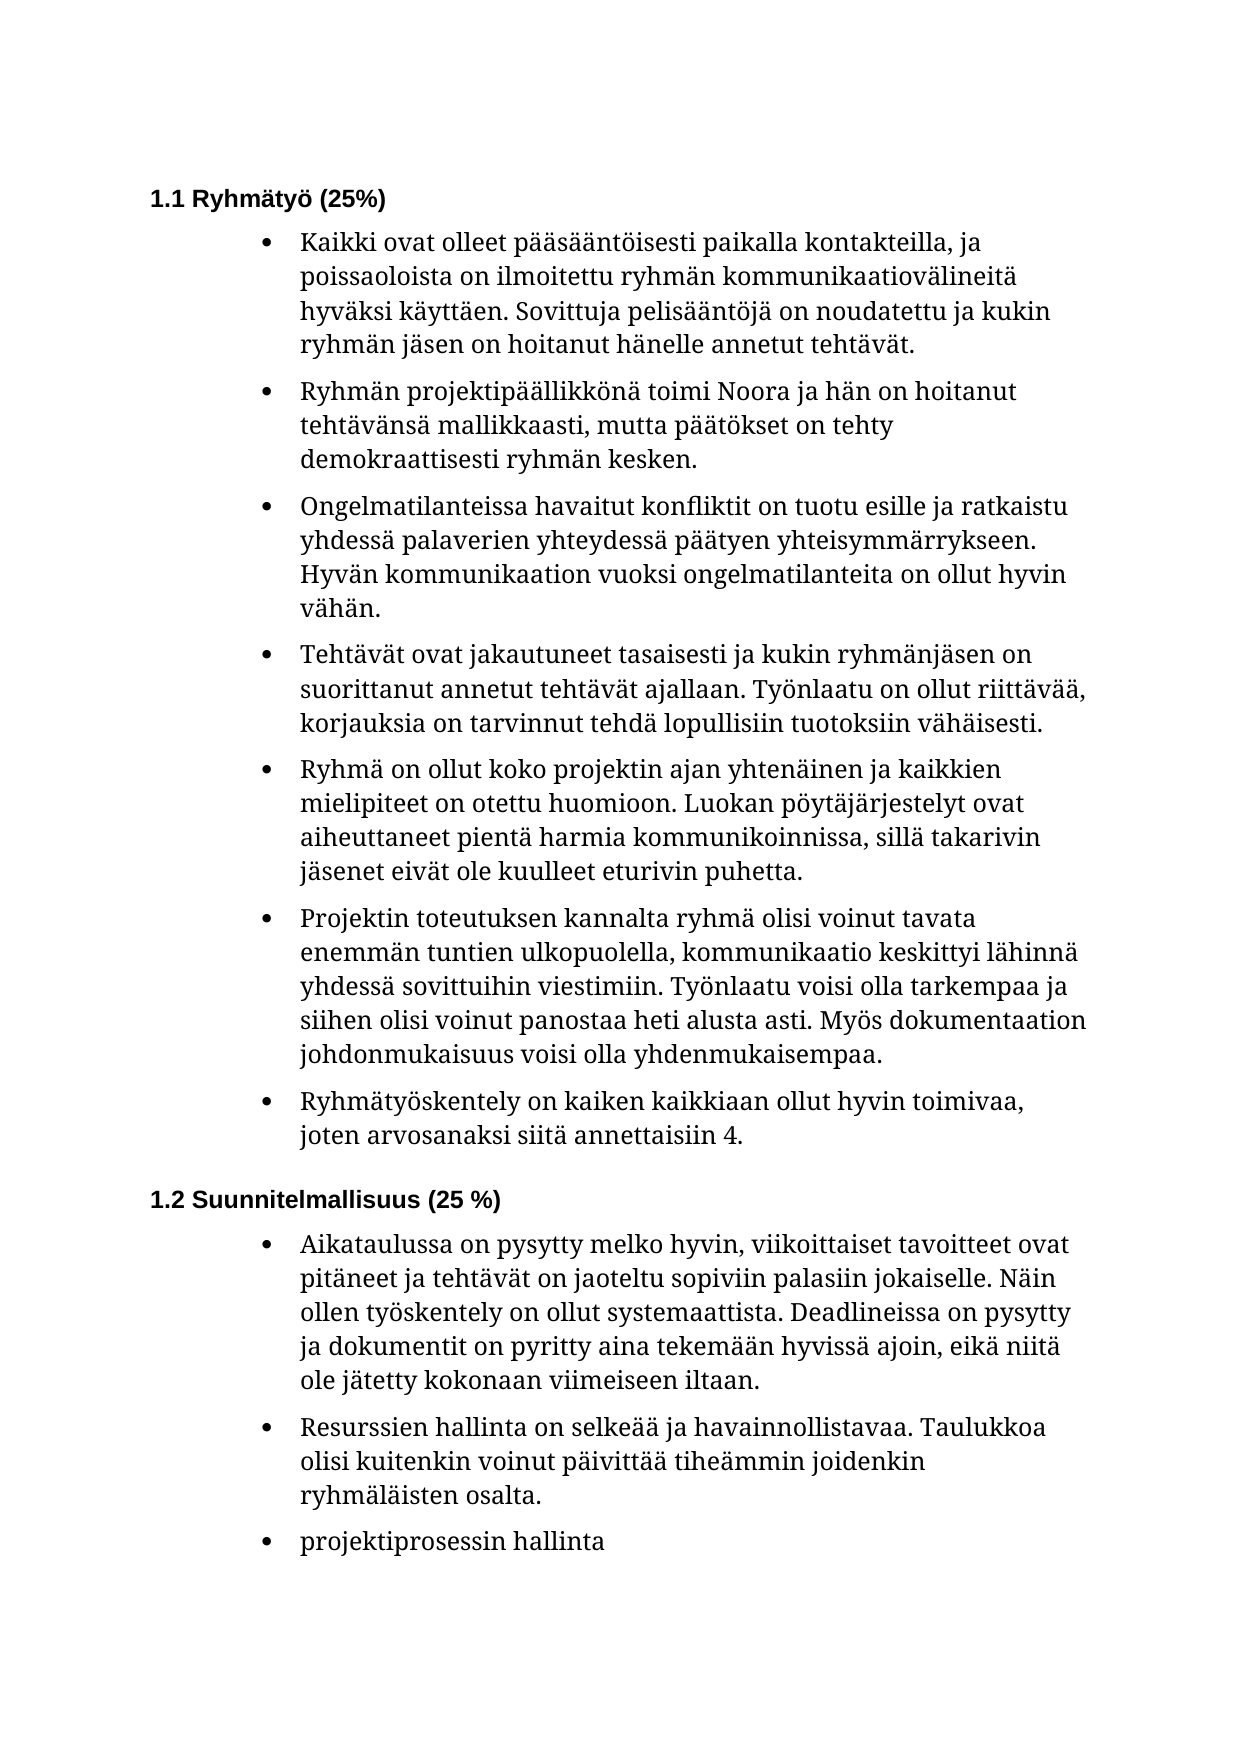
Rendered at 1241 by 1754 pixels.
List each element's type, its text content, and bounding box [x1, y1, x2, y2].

subtitle 1.1 Ryhmätyö (25%) [150, 175, 1090, 212]
subtitle 1.2 Suunnitelmallisuus (25 %) [150, 1177, 1090, 1214]
list Resurssien hallinta on selkeää ja havainnollistavaa. Taulukkoa olisi kuitenkin voinut päivittää tiheämmin joidenkin ryhmäläisten osalta. [262, 1409, 1090, 1512]
list Ryhmä on ollut koko projektin ajan yhtenäinen ja kaikkien mielipiteet on otettu huomioon. Luokan pöytäjärjestelyt ovat aiheuttaneet pientä harmia kommunikoinnissa, sillä takarivin jäsenet eivät ole kuulleet eturivin puhetta. [262, 752, 1090, 888]
list projektiprosessin hallinta [262, 1524, 1090, 1558]
list Ongelmatilanteissa havaitut konfliktit on tuotu esille ja ratkaistu yhdessä palaverien yhteydessä päätyen yhteisymmärrykseen. Hyvän kommunikaation vuoksi ongelmatilanteita on ollut hyvin vähän. [262, 488, 1090, 625]
list Tehtävät ovat jakautuneet tasaisesti ja kukin ryhmänjäsen on suorittanut annetut tehtävät ajallaan. Työnlaatu on ollut riittävää, korjauksia on tarvinnut tehdä lopullisiin tuotoksiin vähäisesti. [262, 637, 1090, 739]
list Ryhmätyöskentely on kaiken kaikkiaan ollut hyvin toimivaa, joten arvosanaksi siitä annettaisiin 4. [262, 1083, 1090, 1152]
list Projektin toteutuksen kannalta ryhmä olisi voinut tavata enemmän tuntien ulkopuolella, kommunikaatio keskittyi lähinnä yhdessä sovittuihin viestimiin. Työnlaatu voisi olla tarkempaa ja siihen olisi voinut panostaa heti alusta asti. Myös dokumentaation johdonmukaisuus voisi olla yhdenmukaisempaa. [262, 901, 1090, 1071]
list Aikataulussa on pysytty melko hyvin, viikoittaiset tavoitteet ovat pitäneet ja tehtävät on jaoteltu sopiviin palasiin jokaiselle. Näin ollen työskentely on ollut systemaattista. Deadlineissa on pysytty ja dokumentit on pyritty aina tekemään hyvissä ajoin, eikä niitä ole jätetty kokonaan viimeiseen iltaan. [262, 1227, 1090, 1397]
list Ryhmän projektipäällikkönä toimi Noora ja hän on hoitanut tehtävänsä mallikkaasti, mutta päätökset on tehty demokraattisesti ryhmän kesken. [262, 374, 1090, 476]
list Kaikki ovat olleet pääsääntöisesti paikalla kontakteilla, ja poissaoloista on ilmoitettu ryhmän kommunikaatiovälineitä hyväksi käyttäen. Sovittuja pelisääntöjä on noudatettu ja kukin ryhmän jäsen on hoitanut hänelle annetut tehtävät. [262, 225, 1090, 361]
